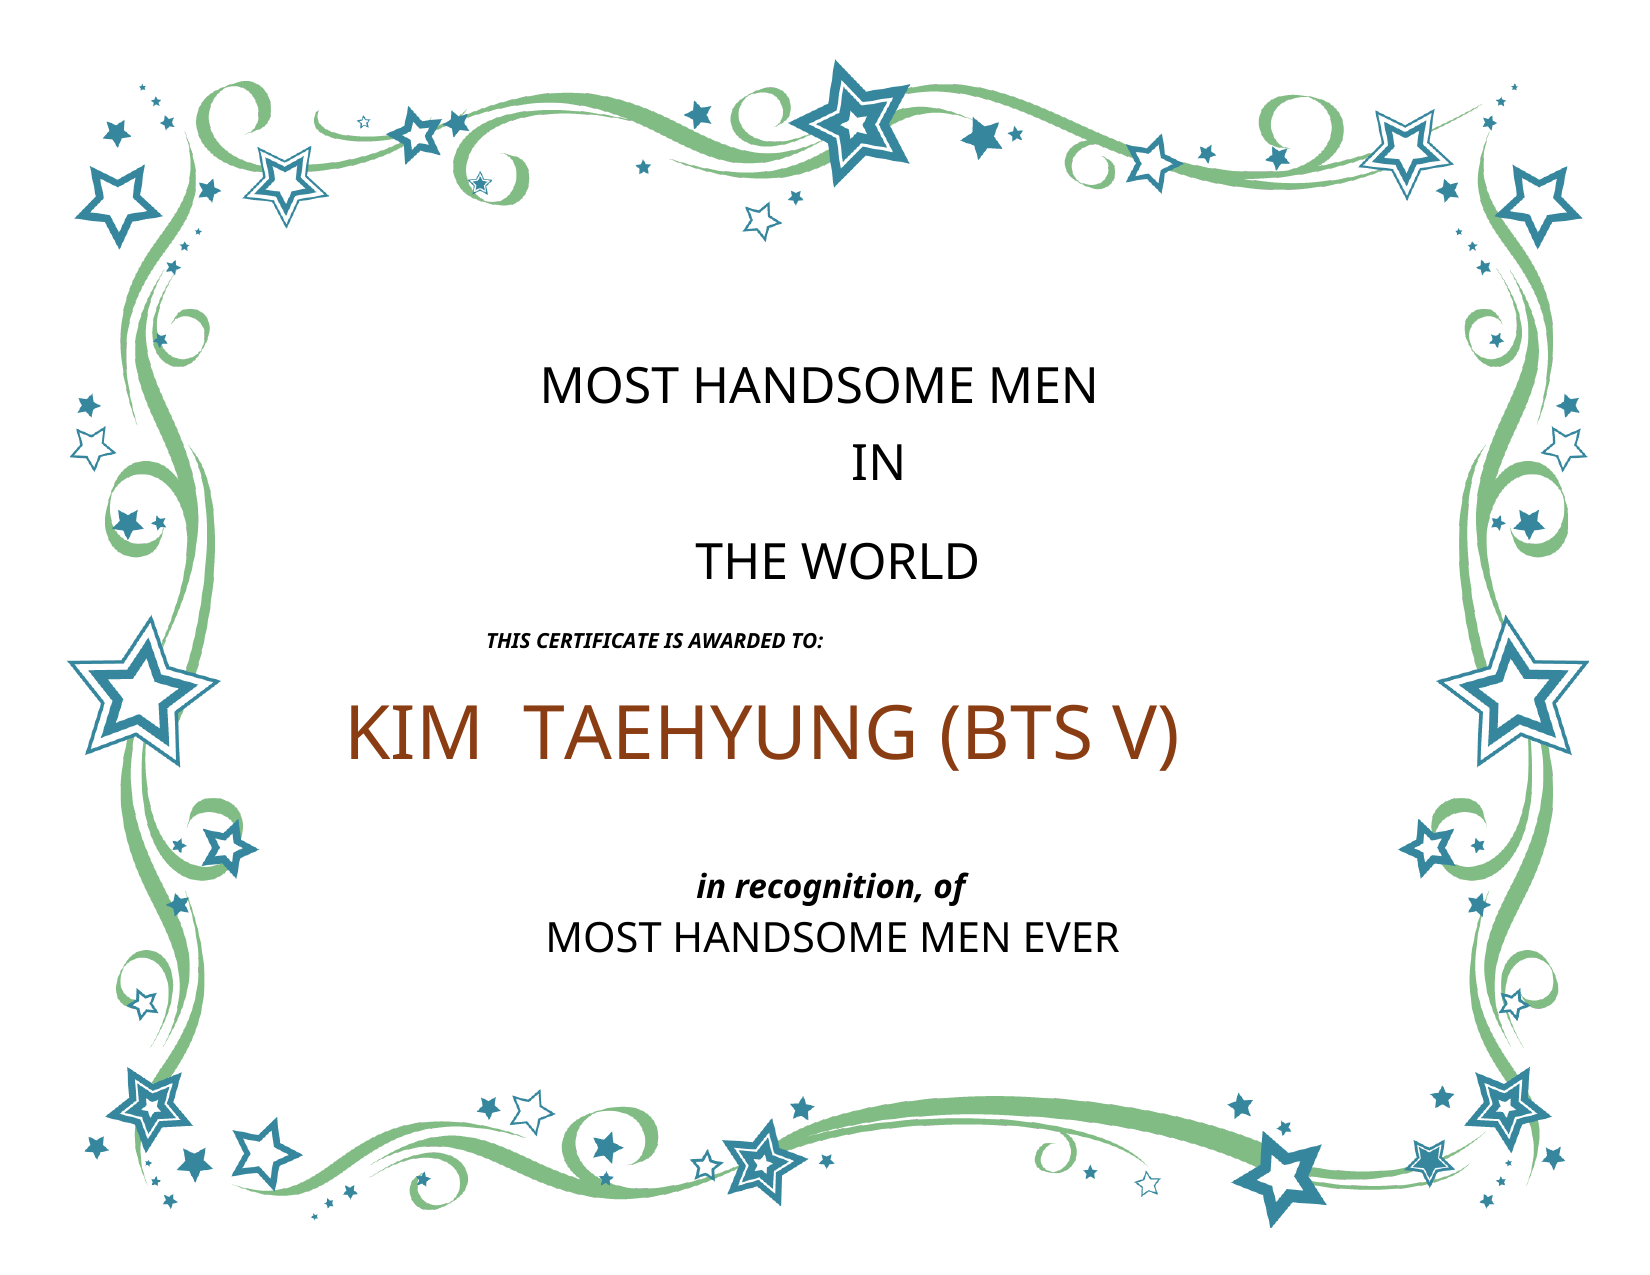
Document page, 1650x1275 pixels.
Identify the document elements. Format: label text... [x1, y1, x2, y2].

text KIM TAEHYUNG (BTS V) [150, 679, 1380, 781]
text THIS CERTIFICATE IS AWARDED TO: [150, 626, 1380, 654]
text THE WORLD [150, 527, 1380, 595]
subtitle MOST HANDSOME MEN [150, 360, 1380, 415]
text IN [150, 427, 1380, 496]
text MOST HANDSOME MEN EVER [285, 908, 1380, 965]
